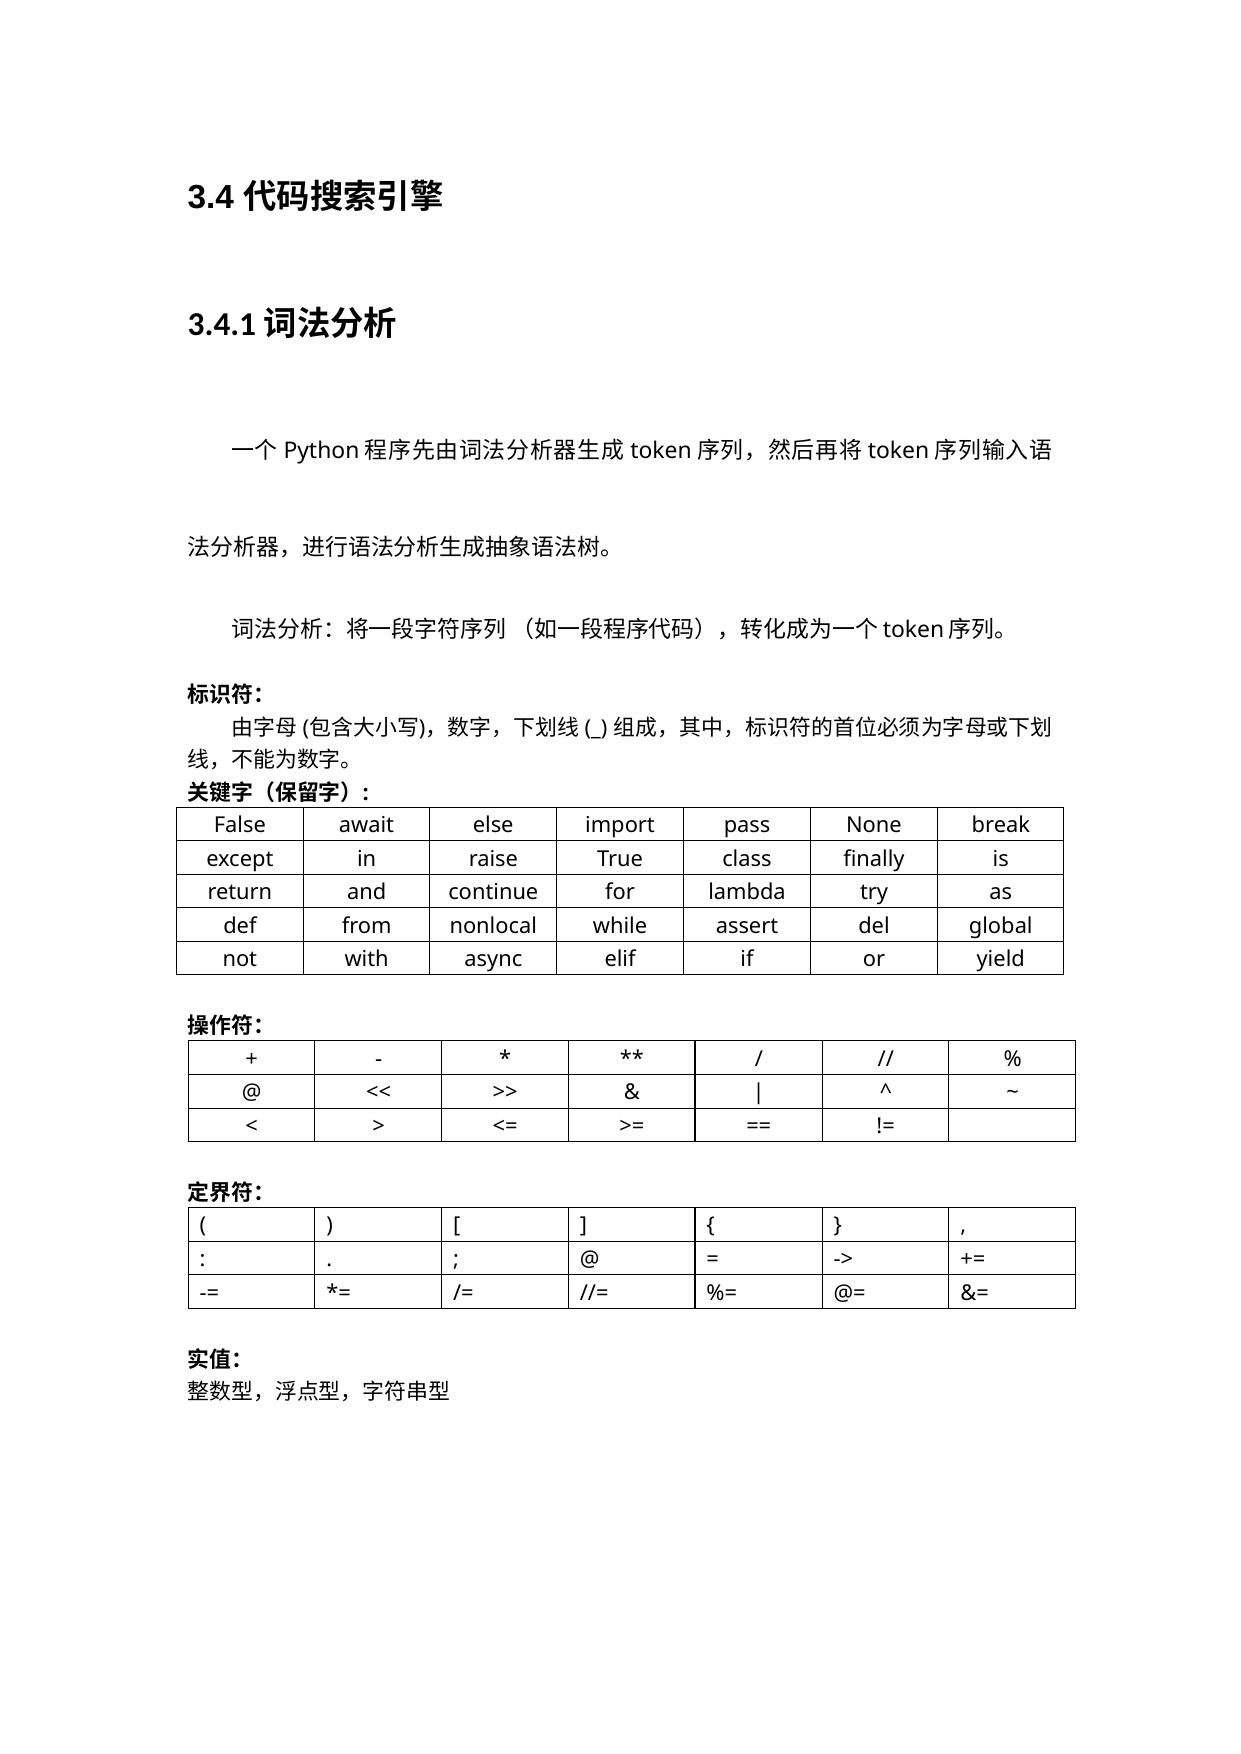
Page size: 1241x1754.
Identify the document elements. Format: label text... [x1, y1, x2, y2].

table_cell and [304, 875, 429, 907]
table_cell for [557, 875, 683, 907]
table_cell << [315, 1075, 441, 1107]
table_cell &= [949, 1275, 1075, 1308]
table_cell global [938, 908, 1063, 941]
text 操作符： [187, 1008, 1053, 1040]
table_cell != [823, 1109, 948, 1141]
table_header import [557, 808, 683, 840]
table_cell assert [684, 908, 810, 941]
table_cell -> [823, 1242, 948, 1274]
table_cell as [938, 875, 1063, 907]
table_cell < [189, 1109, 314, 1141]
table_cell in [304, 841, 429, 874]
table_cell elif [557, 942, 683, 974]
table_cell %= [696, 1275, 822, 1308]
table_cell ; [442, 1242, 568, 1274]
table_cell <= [442, 1109, 568, 1141]
table_header + [189, 1041, 314, 1074]
table_cell yield [938, 942, 1063, 974]
table_cell raise [430, 841, 556, 874]
table_header * [442, 1041, 568, 1074]
table_header { [696, 1208, 822, 1241]
table_header - [315, 1041, 441, 1074]
text 标识符： [187, 677, 1053, 709]
table_header // [823, 1041, 948, 1074]
table_cell -= [189, 1275, 314, 1308]
table_cell with [304, 942, 429, 974]
text 定界符： [187, 1174, 1053, 1207]
table_header break [938, 808, 1063, 840]
table_cell += [949, 1242, 1075, 1274]
table_cell >= [569, 1109, 694, 1141]
table_header ] [569, 1208, 694, 1241]
text 关键字（保留字）: [187, 774, 1053, 807]
table_cell finally [811, 841, 937, 874]
table_header , [949, 1208, 1075, 1241]
table_cell True [557, 841, 683, 874]
table_cell return [177, 875, 303, 907]
table_header ** [569, 1041, 694, 1074]
text 实值： [187, 1341, 1053, 1374]
table_header pass [684, 808, 810, 840]
table_cell == [696, 1109, 822, 1141]
subtitle 3.4.1 词法分析 [187, 289, 1053, 354]
table_cell nonlocal [430, 908, 556, 941]
table_cell . [315, 1242, 441, 1274]
table_cell /= [442, 1275, 568, 1308]
table_cell > [315, 1109, 441, 1141]
table_header await [304, 808, 429, 840]
table_header % [949, 1041, 1075, 1074]
table_cell [949, 1109, 1075, 1141]
table_cell : [189, 1242, 314, 1274]
table_cell *= [315, 1275, 441, 1308]
table_cell async [430, 942, 556, 974]
text 由字母 (包含大小写)，数字，下划线 (_) 组成，其中，标识符的首位必须为字母或下划线，不能为数字。 [187, 709, 1053, 774]
subtitle 3.4 代码搜索引擎 [187, 162, 1053, 227]
table_cell = [696, 1242, 822, 1274]
table_cell //= [569, 1275, 694, 1308]
table_cell is [938, 841, 1063, 874]
table_cell class [684, 841, 810, 874]
table_cell while [557, 908, 683, 941]
table_cell @ [569, 1242, 694, 1274]
text 整数型，浮点型，字符串型 [187, 1374, 1053, 1406]
table_cell | [696, 1075, 822, 1107]
table_header / [696, 1041, 822, 1074]
table_cell try [811, 875, 937, 907]
table_cell ~ [949, 1075, 1075, 1107]
table_cell lambda [684, 875, 810, 907]
table_cell continue [430, 875, 556, 907]
table_header None [811, 808, 937, 840]
text 词法分析：将一段字符序列 （如一段程序代码），转化成为一个token序列。 [187, 595, 1053, 660]
table_cell del [811, 908, 937, 941]
table_cell @ [189, 1075, 314, 1107]
table_cell if [684, 942, 810, 974]
table_cell & [569, 1075, 694, 1107]
table_header } [823, 1208, 948, 1241]
table_cell >> [442, 1075, 568, 1107]
table_cell except [177, 841, 303, 874]
table_header else [430, 808, 556, 840]
table_header ) [315, 1208, 441, 1241]
text 一个Python程序先由词法分析器生成token序列，然后再将token序列输入语法分析器，进行语法分析生成抽象语法树。 [187, 416, 1053, 578]
table_cell ^ [823, 1075, 948, 1107]
table_cell def [177, 908, 303, 941]
table_header False [177, 808, 303, 840]
table_cell @= [823, 1275, 948, 1308]
table_cell or [811, 942, 937, 974]
table_cell from [304, 908, 429, 941]
table_header ( [189, 1208, 314, 1241]
table_cell not [177, 942, 303, 974]
table_header [ [442, 1208, 568, 1241]
